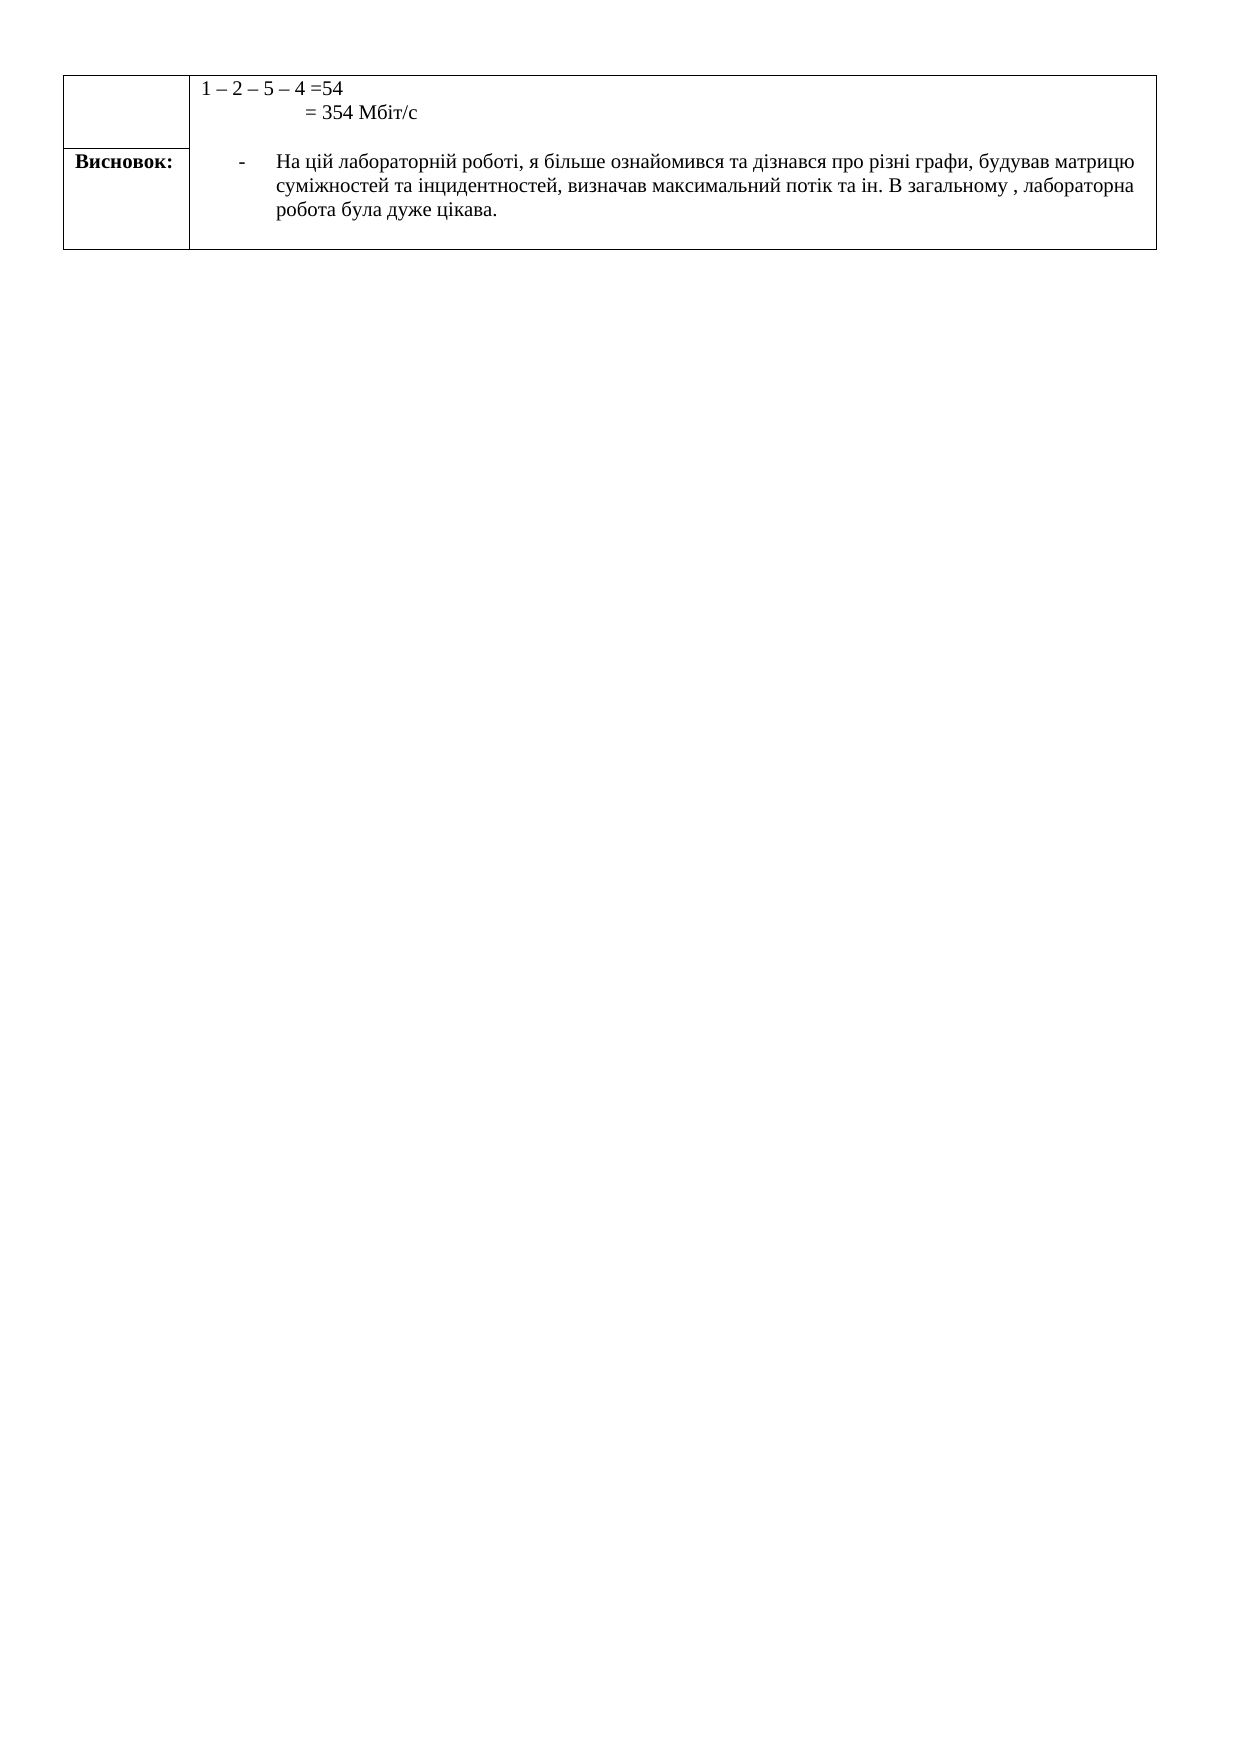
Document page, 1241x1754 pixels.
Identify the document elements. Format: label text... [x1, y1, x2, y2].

table_cell На цій лабораторній роботі, я більше ознайомився та дізнався про різні графи, будував матрицю суміжностей та інцидентностей, визначав максимальний потік та ін. В загальному , лабораторна робота була дуже цікава. [190, 148, 1156, 249]
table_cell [190, 76, 1156, 148]
table_cell Висновок: [64, 149, 189, 249]
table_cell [64, 76, 189, 148]
